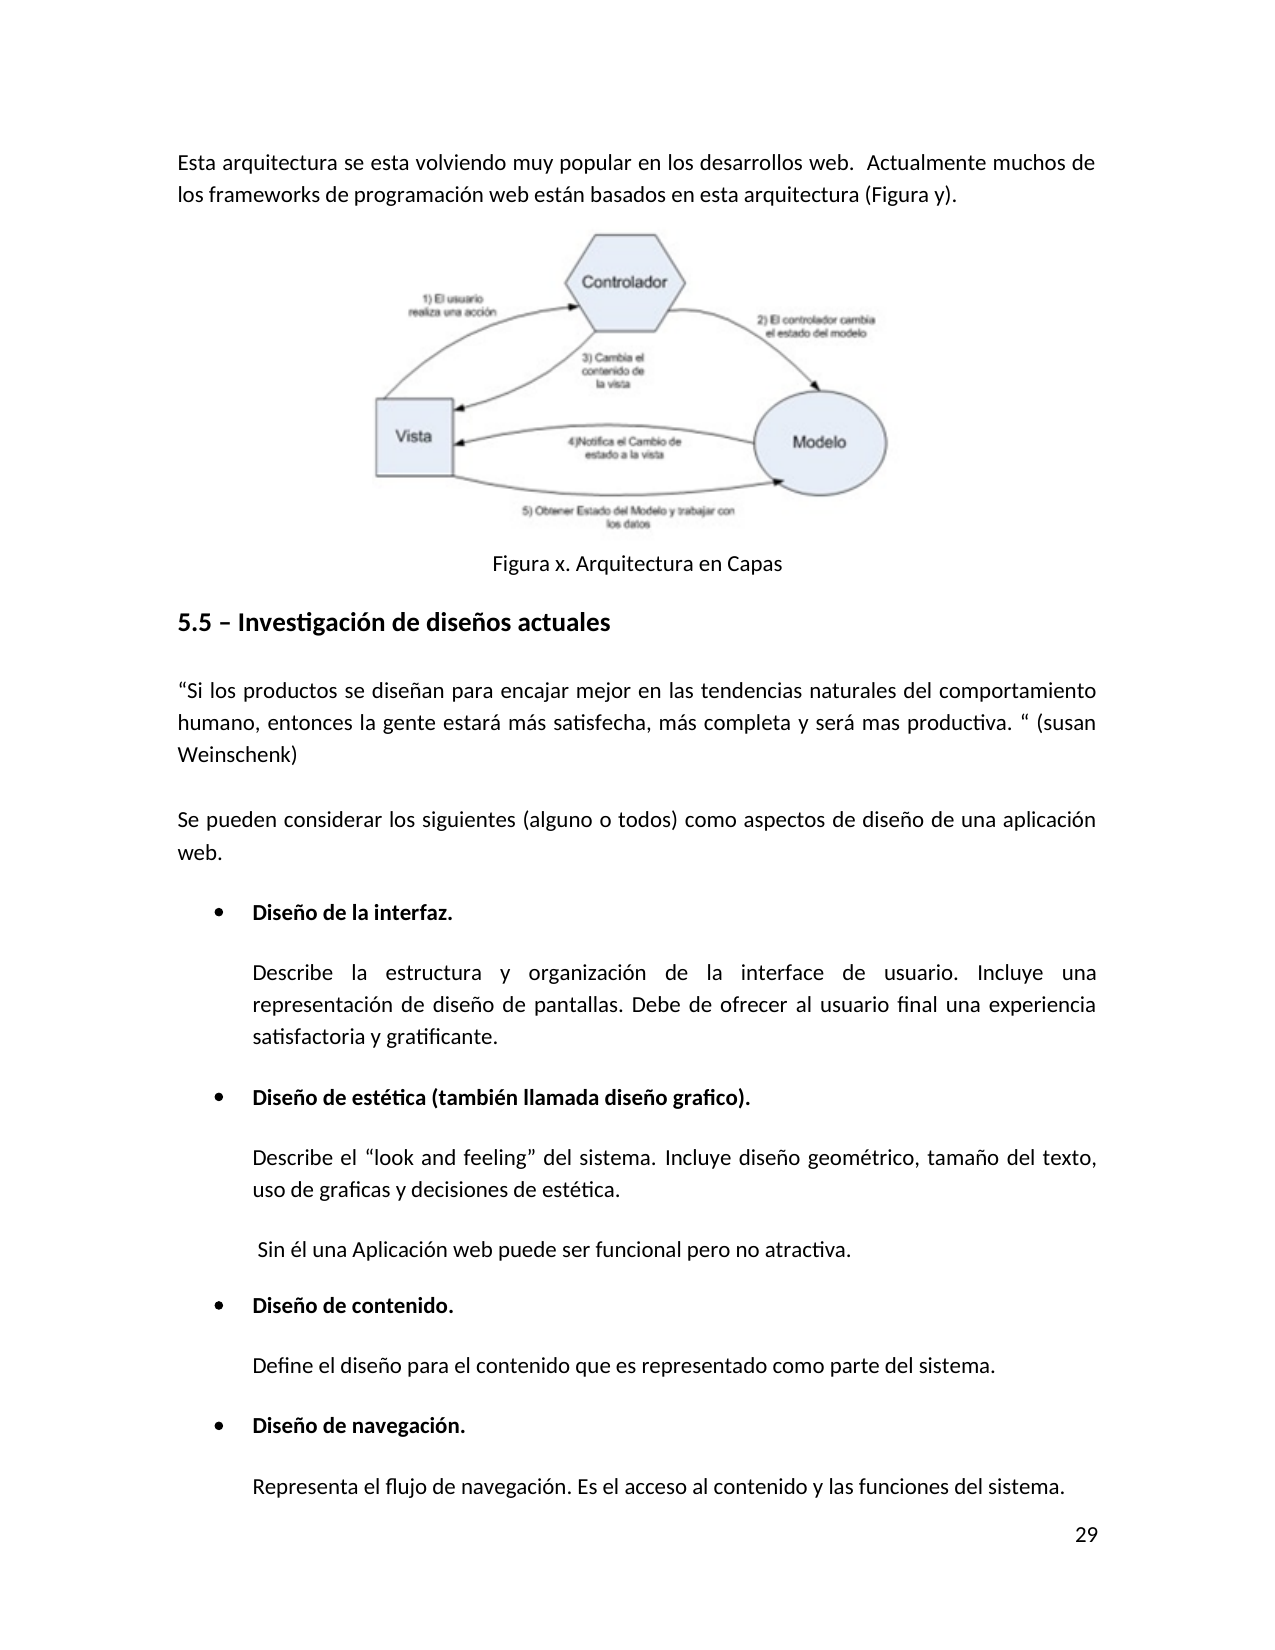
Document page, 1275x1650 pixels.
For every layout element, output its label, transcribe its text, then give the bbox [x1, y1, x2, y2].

text “Si los productos se diseñan para encajar mejor en las tendencias naturales del comportamiento humano, entonces la gente estará más satisfecha, más completa y será mas productiva. “ (susan Weinschenk) [177, 639, 1098, 768]
text Sin él una Aplicación web puede ser funcional pero no atractiva. [252, 1235, 1098, 1263]
text Representa el flujo de navegación. Es el acceso al contenido y las funciones del sistema. [252, 1440, 1098, 1500]
list Diseño de navegación. [215, 1412, 1098, 1440]
text Se pueden considerar los siguientes (alguno o todos) como aspectos de diseño de una aplicación web. [177, 805, 1098, 866]
list Diseño de la interfaz. [215, 898, 1098, 926]
text Describe el “look and feeling” del sistema. Incluye diseño geométrico, tamaño del texto, uso de graficas y decisiones de estética. [252, 1111, 1098, 1203]
picture [371, 212, 904, 550]
list Diseño de contenido. [215, 1291, 1098, 1319]
text Figura x. Arquitectura en Capas [177, 549, 1098, 578]
text Describe la estructura y organización de la interface de usuario. Incluye una representación de diseño de pantallas. Debe de ofrecer al usuario final una experiencia satisfactoria y gratificante. [252, 926, 1098, 1050]
text 5.5 – Investigación de diseños actuales [177, 606, 1098, 639]
list Diseño de estética (también llamada diseño grafico). [215, 1083, 1098, 1111]
text Define el diseño para el contenido que es representado como parte del sistema. [252, 1319, 1098, 1379]
text Esta arquitectura se esta volviendo muy popular en los desarrollos web. Actualmente muchos de los frameworks de programación web están basados en esta arquitectura (Figura y). [177, 148, 1098, 208]
